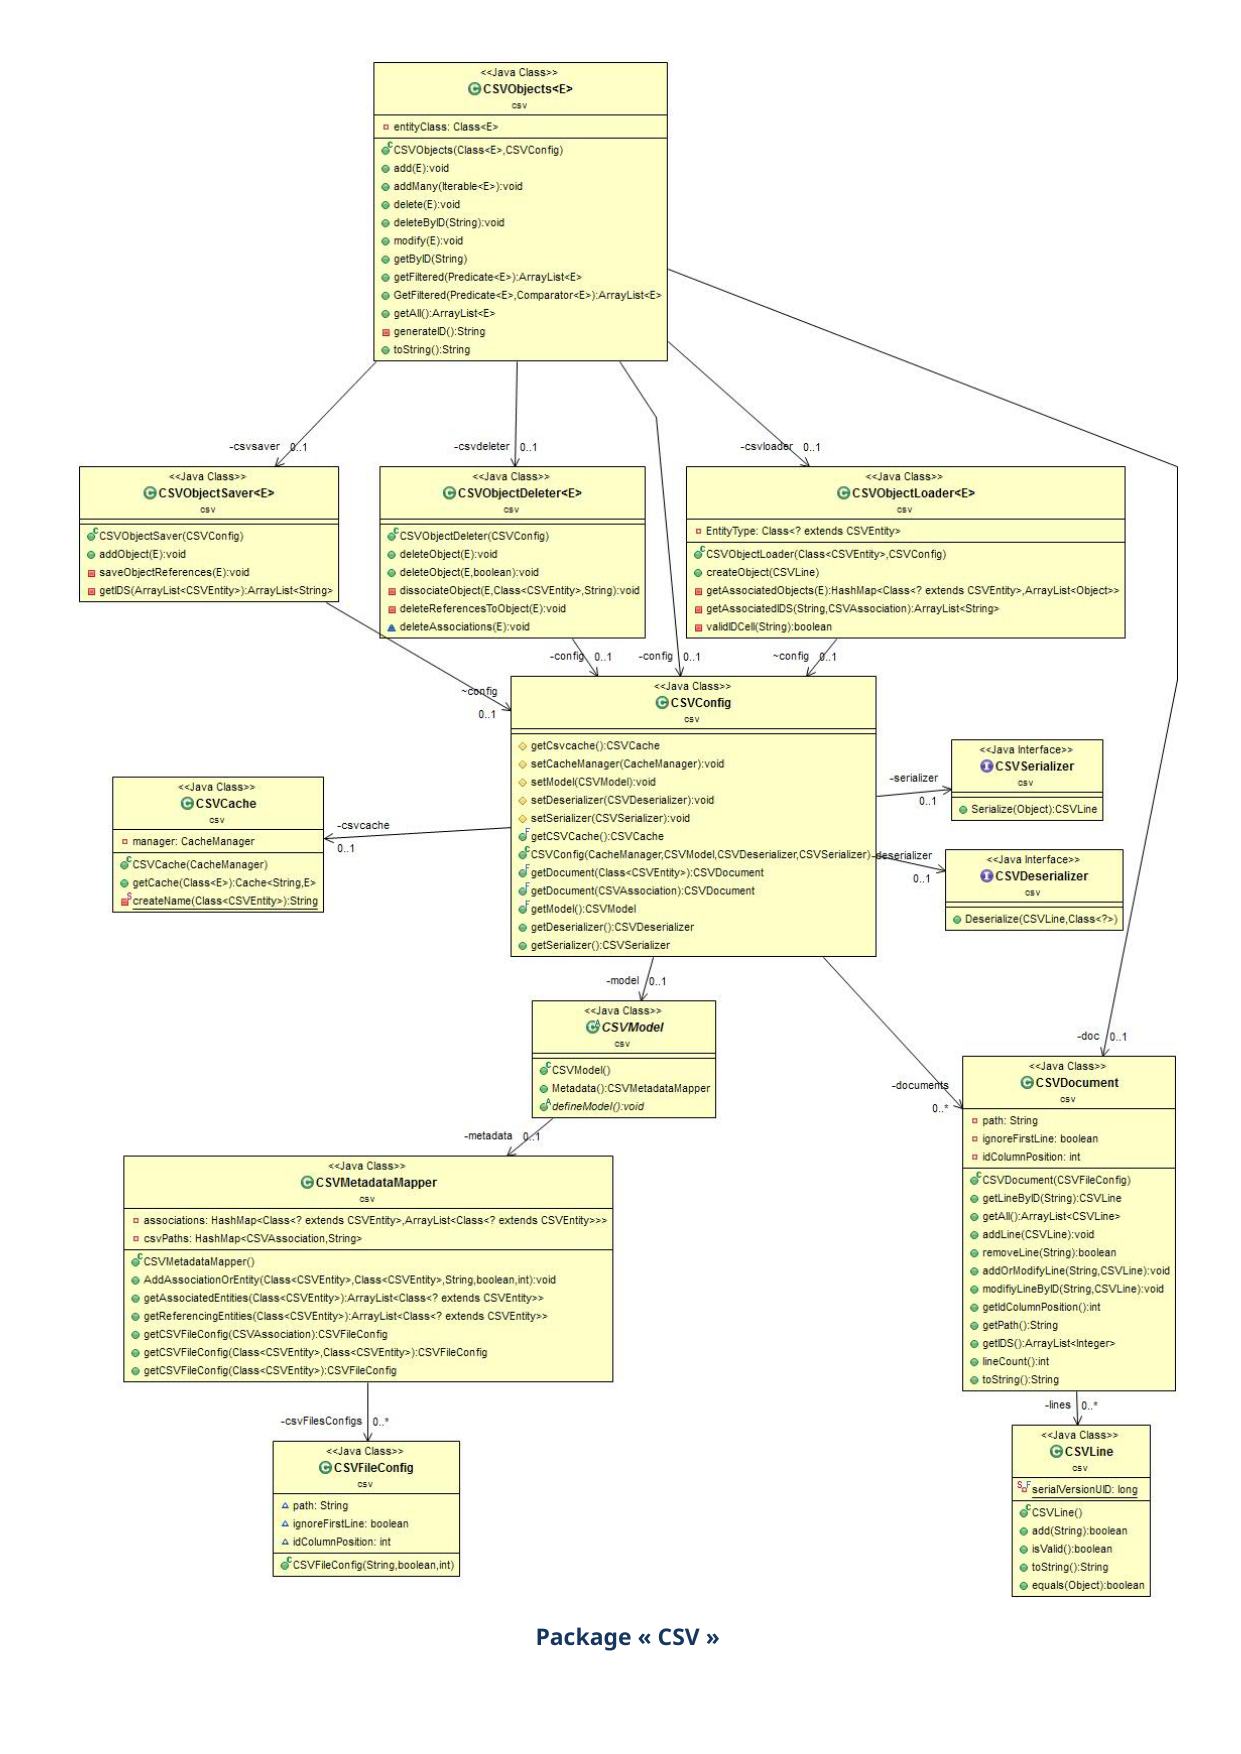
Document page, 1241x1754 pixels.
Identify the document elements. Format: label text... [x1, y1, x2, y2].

text Package « CSV » [15, 1621, 1240, 1652]
picture [76, 59, 1179, 1600]
